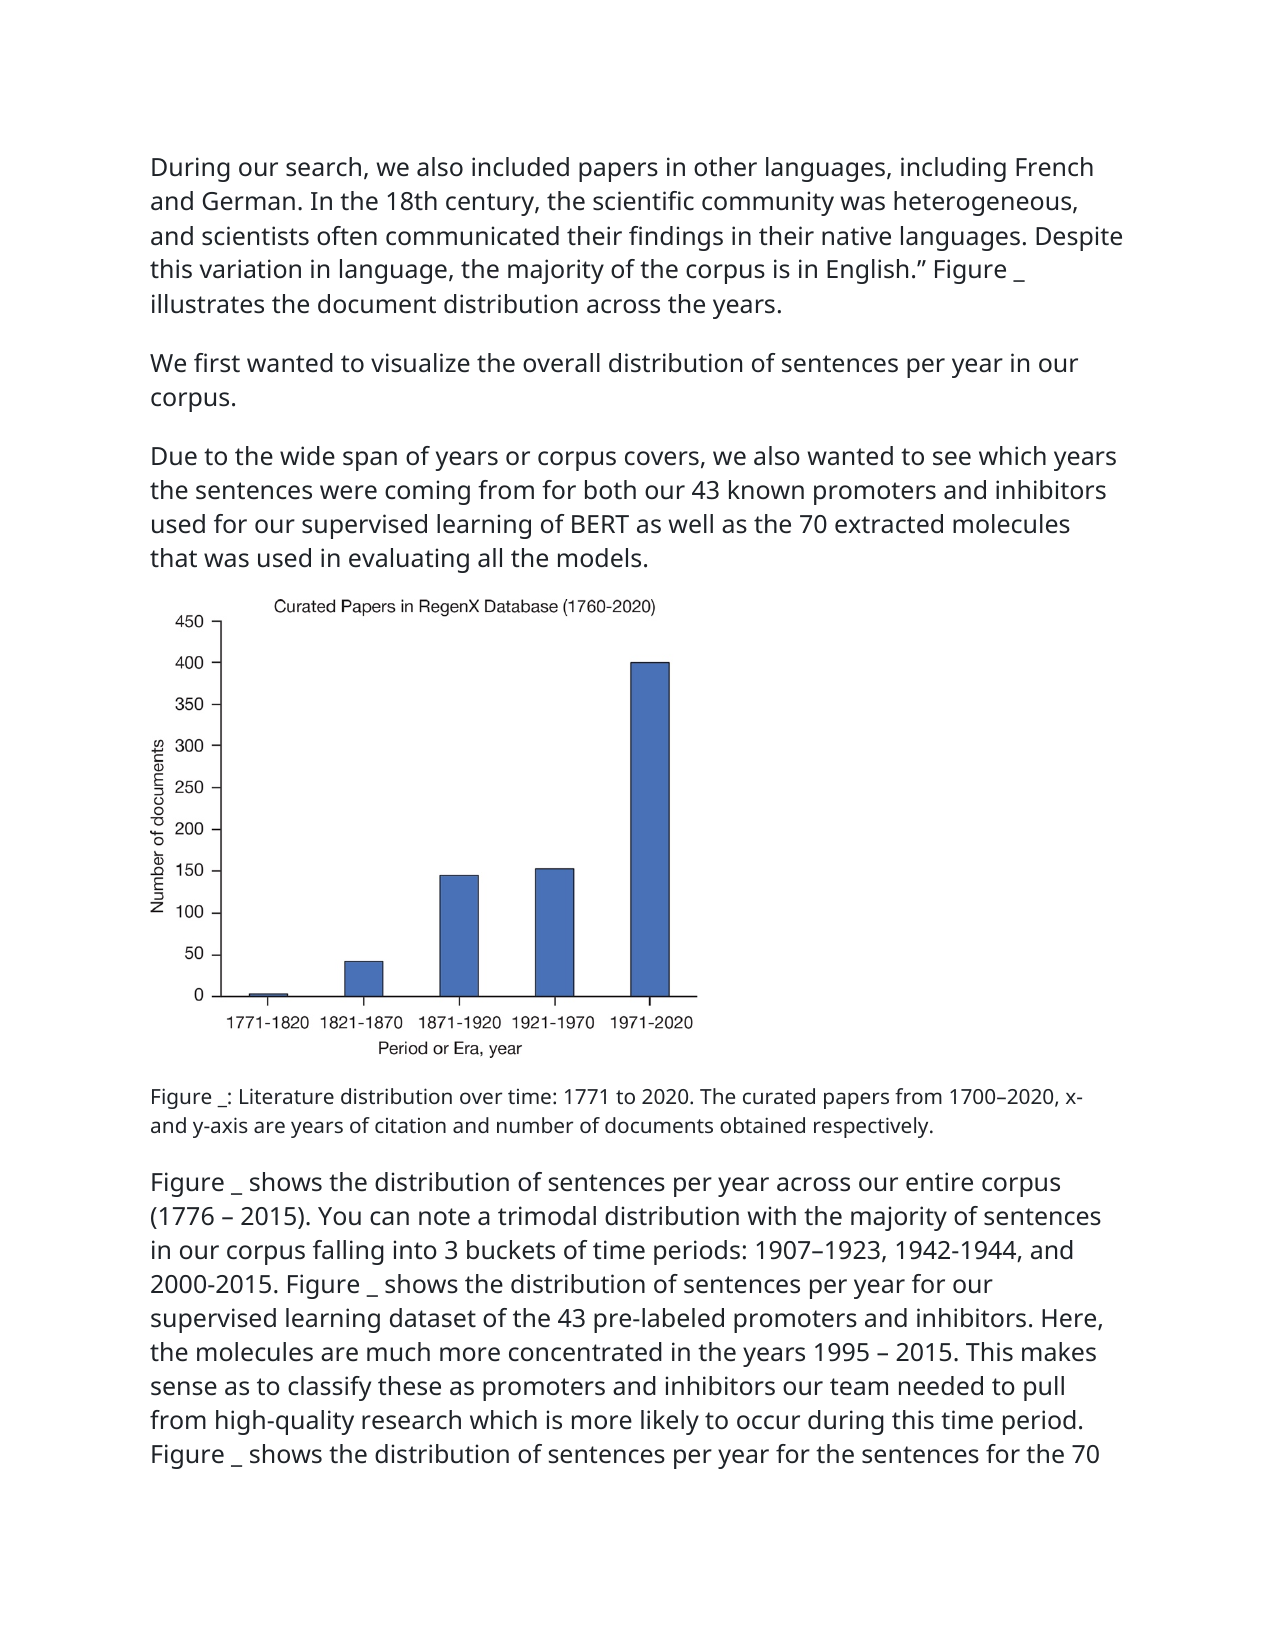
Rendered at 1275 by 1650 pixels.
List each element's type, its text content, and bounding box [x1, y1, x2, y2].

text Figure _: Literature distribution over time: 1771 to 2020. The curated papers from 1700–2020, x- and y-axis are years of citation and number of documents obtained respectively. [150, 1082, 1125, 1139]
picture [150, 599, 698, 1058]
text We first wanted to visualize the overall distribution of sentences per year in our corpus. [150, 345, 1125, 413]
